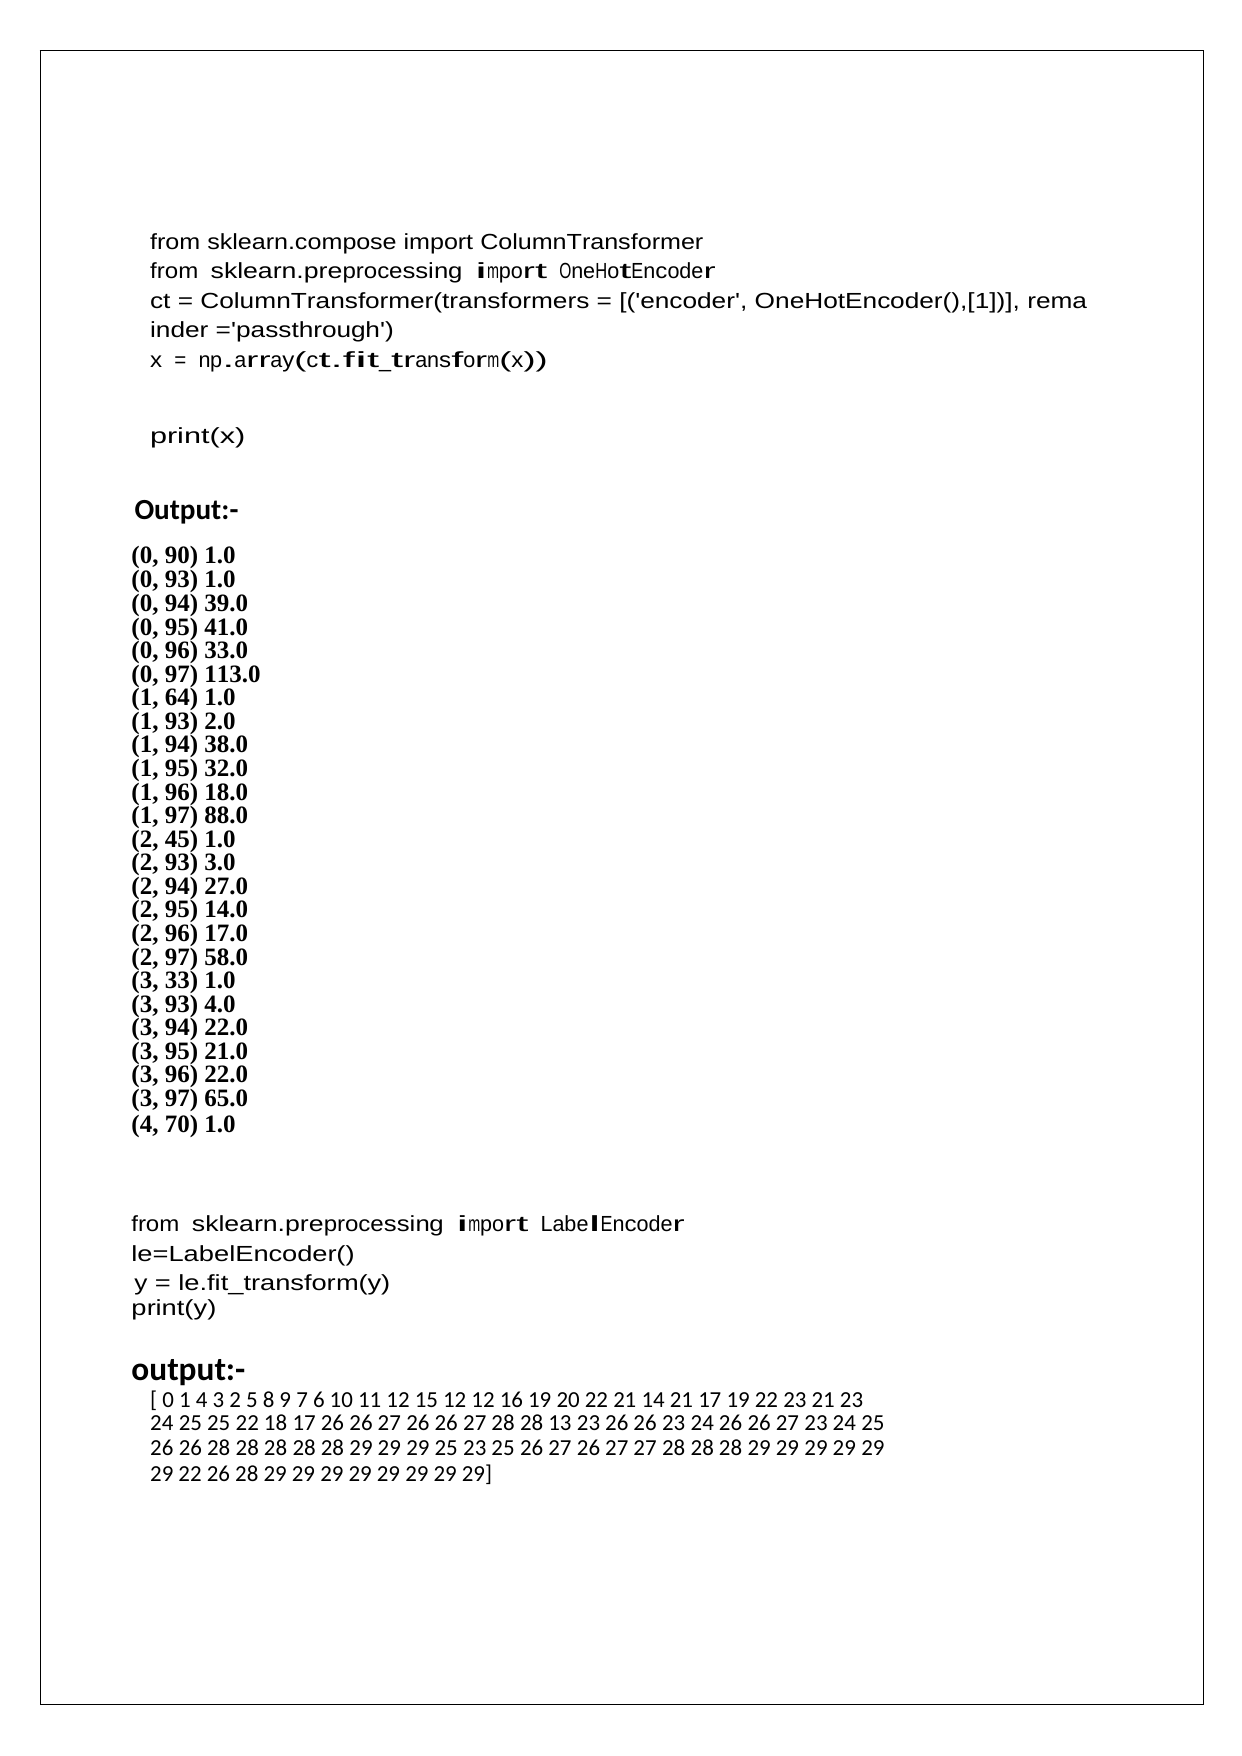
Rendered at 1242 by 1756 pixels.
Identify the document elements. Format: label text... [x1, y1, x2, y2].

text (2, 97) 58.0 [131, 946, 1203, 970]
text (0, 90) 1.0 [131, 543, 1203, 569]
text x = np.array(ct.fit_transform(x)) [150, 346, 1203, 372]
text Output:- [134, 491, 1203, 527]
text (0, 94) 39.0 [131, 592, 1203, 616]
text (1, 94) 38.0 [131, 734, 1203, 757]
subtitle [ 0 1 4 3 2 5 8 9 7 6 10 11 12 15 12 12 16 19 20 22 21 14 21 17 19 22 23 21 23 [150, 1388, 1203, 1412]
text (2, 45) 1.0 [131, 828, 1203, 852]
text (1, 96) 18.0 [131, 781, 1203, 805]
text 29 22 26 28 29 29 29 29 29 29 29 29] [150, 1460, 1203, 1487]
text 24 25 25 22 18 17 26 26 27 26 26 27 28 28 13 23 26 26 23 24 26 26 27 23 24 25 [150, 1412, 1203, 1435]
text (3, 96) 22.0 [131, 1064, 1203, 1088]
text (0, 97) 113.0 [131, 663, 1203, 687]
text output:- [131, 1349, 1203, 1388]
text (1, 93) 2.0 [131, 710, 1203, 734]
text (2, 96) 17.0 [131, 923, 1203, 946]
text (0, 96) 33.0 [131, 640, 1203, 663]
text (3, 93) 4.0 [131, 993, 1203, 1017]
text (2, 95) 14.0 [131, 899, 1203, 923]
text ct = ColumnTransformer(transformers = [('encoder', OneHotEncoder(),[1])], rema inder ='passthrough') [150, 288, 1090, 342]
text (3, 95) 21.0 [131, 1040, 1203, 1064]
text (1, 95) 32.0 [131, 757, 1203, 781]
text y = le.fit_transform(y) print(y) [131, 1270, 433, 1320]
text (3, 33) 1.0 [131, 970, 1203, 993]
text (2, 93) 3.0 [131, 852, 1203, 875]
text (3, 97) 65.0 [131, 1088, 1203, 1111]
text (2, 94) 27.0 [131, 875, 1203, 899]
text (0, 93) 1.0 [131, 569, 1203, 592]
text print(x) [150, 423, 1203, 448]
text (1, 64) 1.0 [131, 687, 1203, 710]
text from sklearn.compose import ColumnTransformer from sklearn.preprocessing import OneHotEncoder [150, 228, 735, 283]
text from sklearn.preprocessing import LabelEncoder le=LabelEncoder() [131, 1211, 735, 1266]
text 26 26 28 28 28 28 28 29 29 29 25 23 25 26 27 26 27 27 28 28 28 29 29 29 29 29 [150, 1435, 1203, 1460]
text (4, 70) 1.0 [131, 1111, 1203, 1137]
text (3, 94) 22.0 [131, 1017, 1203, 1040]
text (0, 95) 41.0 [131, 616, 1203, 640]
text (1, 97) 88.0 [131, 805, 1203, 828]
